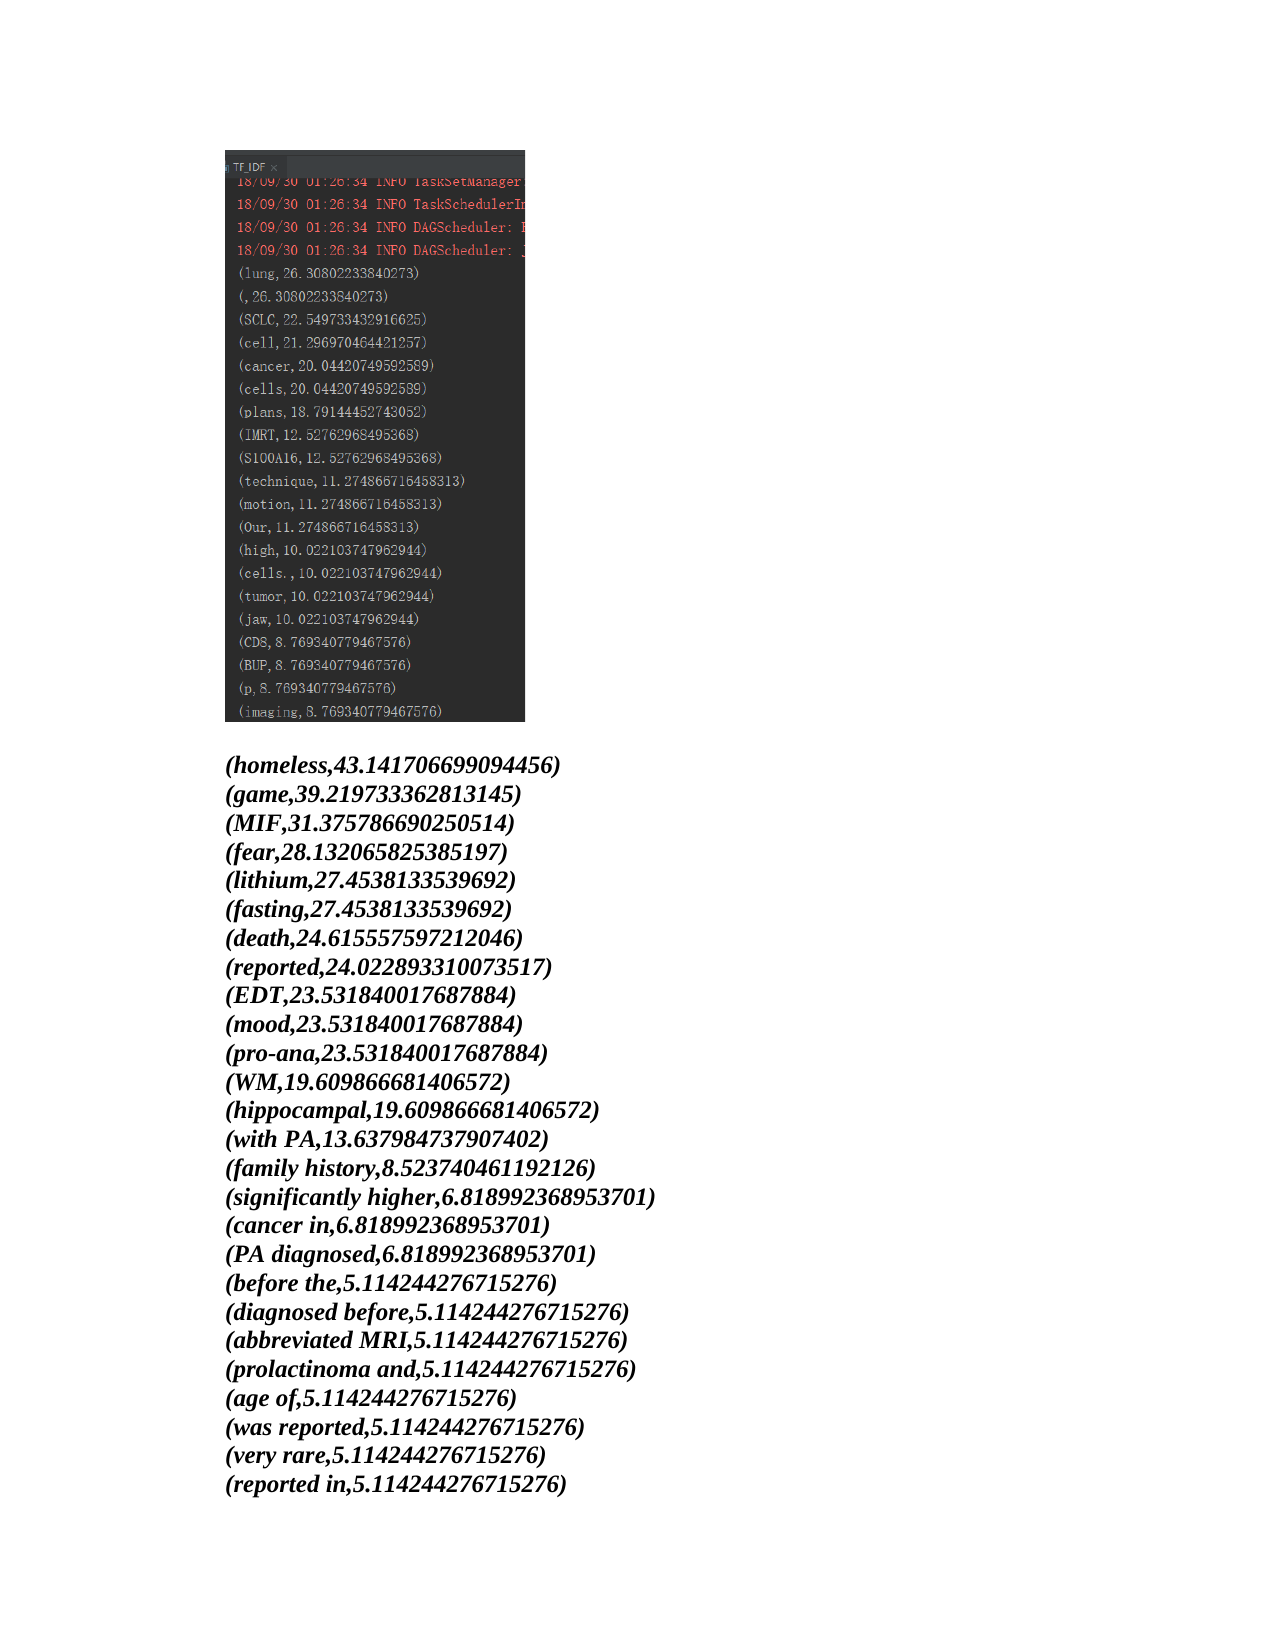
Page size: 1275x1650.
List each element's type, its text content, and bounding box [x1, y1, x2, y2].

list (with PA,13.637984737907402) [225, 1124, 1125, 1153]
list (reported,24.022893310073517) [225, 952, 1125, 980]
list (death,24.615557597212046) [225, 923, 1125, 952]
list (lithium,27.4538133539692) [225, 865, 1125, 894]
list (EDT,23.531840017687884) [225, 980, 1125, 1009]
list (homeless,43.141706699094456) [225, 750, 1125, 779]
list (fear,28.132065825385197) [225, 837, 1125, 865]
list (diagnosed before,5.114244276715276) [225, 1297, 1125, 1325]
list (was reported,5.114244276715276) [225, 1412, 1125, 1440]
list (significantly higher,6.818992368953701) [225, 1182, 1125, 1210]
list (family history,8.523740461192126) [225, 1153, 1125, 1182]
list (mood,23.531840017687884) [225, 1009, 1125, 1038]
list (very rare,5.114244276715276) [225, 1440, 1125, 1469]
list (pro-ana,23.531840017687884) [225, 1038, 1125, 1067]
list (prolactinoma and,5.114244276715276) [225, 1354, 1125, 1383]
list (PA diagnosed,6.818992368953701) [225, 1239, 1125, 1268]
list (fasting,27.4538133539692) [225, 894, 1125, 923]
list (age of,5.114244276715276) [225, 1383, 1125, 1412]
list (cancer in,6.818992368953701) [225, 1210, 1125, 1239]
picture [225, 150, 525, 722]
list (reported in,5.114244276715276) [225, 1469, 1125, 1498]
list (abbreviated MRI,5.114244276715276) [225, 1325, 1125, 1354]
list (hippocampal,19.609866681406572) [225, 1095, 1125, 1124]
list (game,39.219733362813145) [225, 779, 1125, 808]
list (MIF,31.375786690250514) [225, 808, 1125, 837]
list (WM,19.609866681406572) [225, 1067, 1125, 1095]
list (before the,5.114244276715276) [225, 1268, 1125, 1297]
